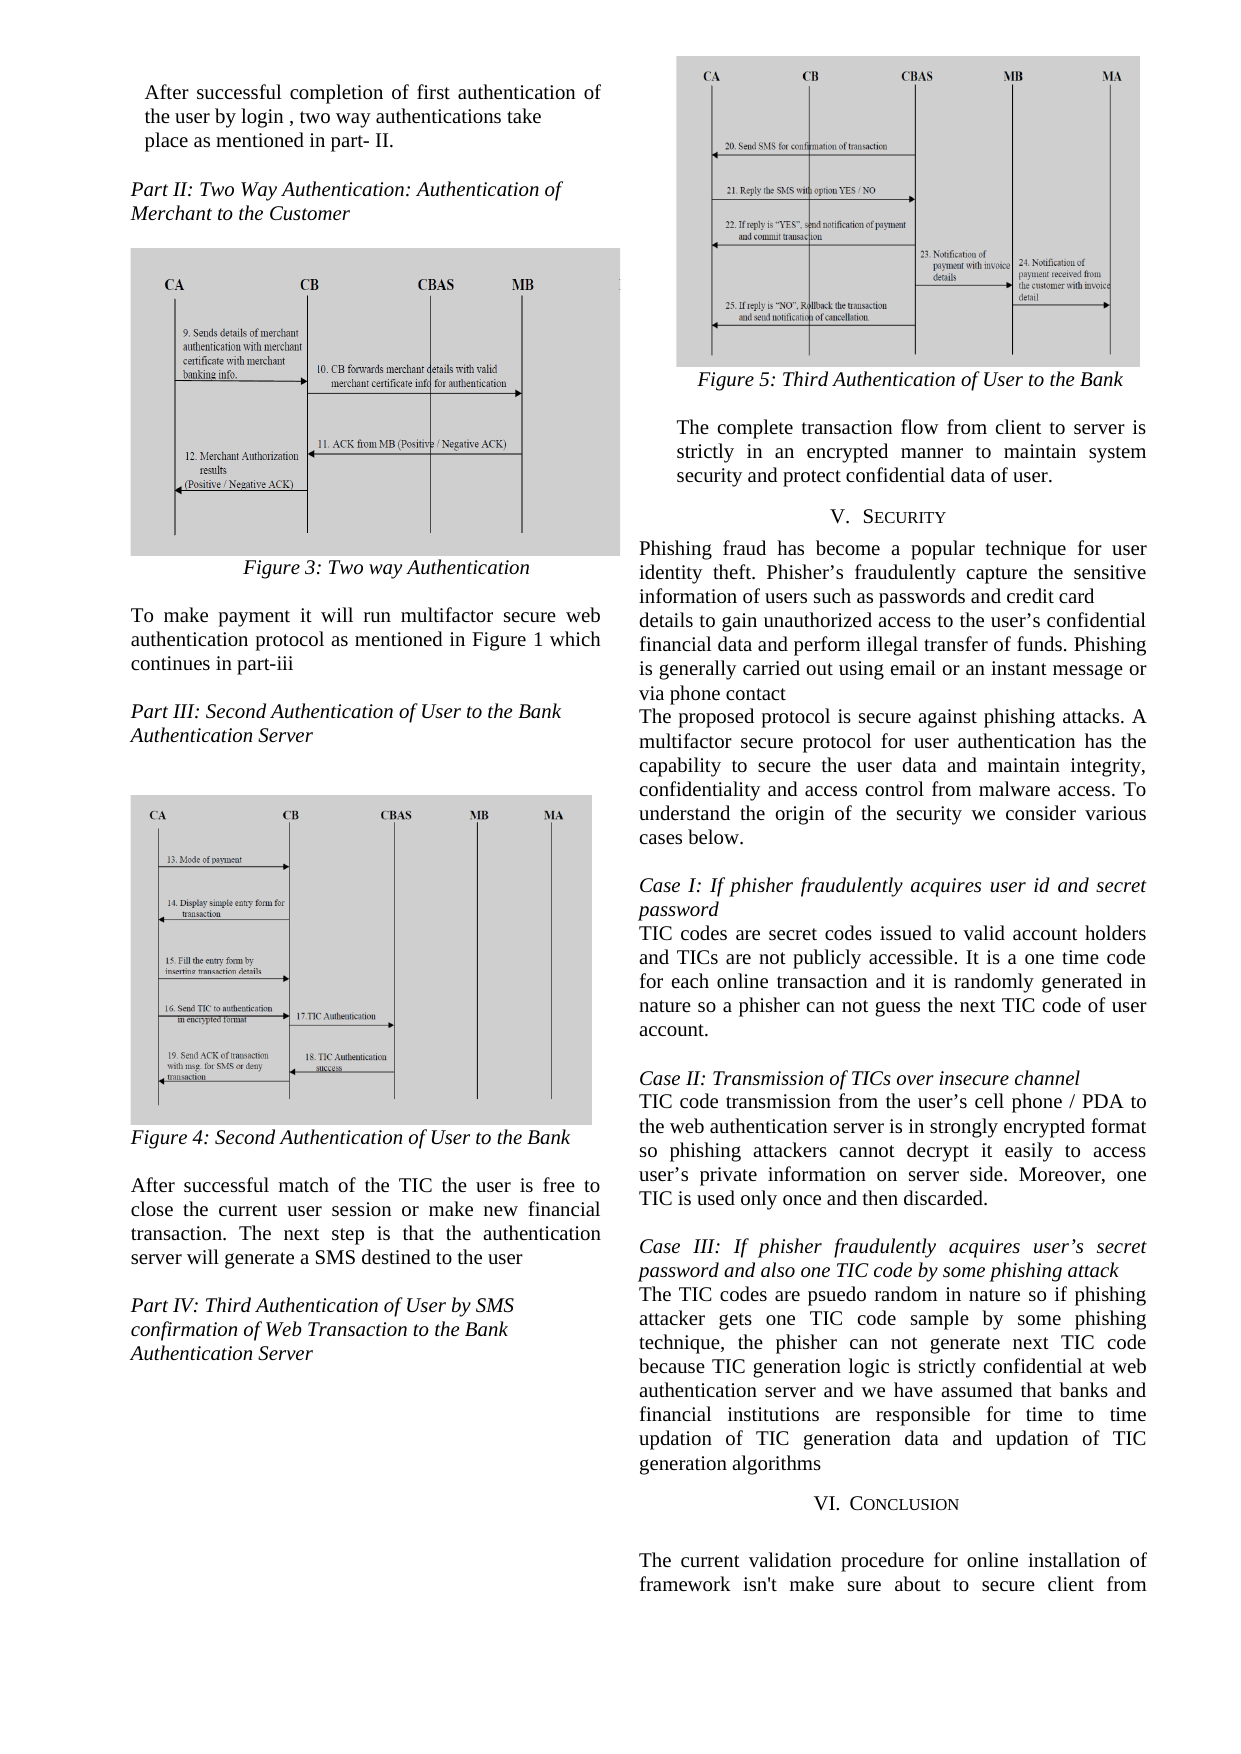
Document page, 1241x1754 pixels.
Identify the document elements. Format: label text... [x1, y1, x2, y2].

text Authentication Server [131, 723, 601, 747]
text place as mentioned in part- II. [93, 128, 601, 152]
text confirmation of Web Transaction to the Bank [131, 1317, 601, 1341]
picture [676, 56, 1140, 367]
text After successful completion of first authentication of the user by login , two way authentications take [144, 80, 601, 128]
text Part III: Second Authentication of User to the Bank [131, 699, 601, 723]
text Part IV: Third Authentication of User by SMS [131, 1293, 601, 1317]
text Case III: If phisher fraudulently acquires user’s secret password and also one TIC code by some phishing attack [639, 1234, 1147, 1282]
text TIC code transmission from the user’s cell phone / PDA to the web authentication server is in strongly encrypted format so phishing attackers cannot decrypt it easily to access user’s private information on server side. Moreover, one TIC is used only once and then discarded. [639, 1089, 1147, 1210]
text details to gain unauthorized access to the user’s confidential financial data and perform illegal transfer of funds. Phishing is generally carried out using email or an instant message or via phone contact [639, 608, 1147, 704]
subtitle Security [639, 504, 1147, 528]
text Case I: If phisher fraudulently acquires user id and secret password [639, 873, 1147, 921]
text Figure 4: Second Authentication of User to the Bank [131, 1125, 601, 1149]
text The TIC codes are psuedo random in nature so if phishing attacker gets one TIC code sample by some phishing technique, the phisher can not generate next TIC code because TIC generation logic is strictly confidential at web authentication server and we have assumed that banks and financial institutions are responsible for time to time updation of TIC generation data and updation of TIC generation algorithms [639, 1282, 1147, 1474]
text Figure 5: Third Authentication of User to the Bank [676, 367, 1147, 391]
text The complete transaction flow from client to server is strictly in an encrypted manner to maintain system security and protect confidential data of user. [676, 415, 1147, 487]
text Part II: Two Way Authentication: Authentication of [131, 177, 601, 201]
text Authentication Server [131, 1341, 601, 1365]
picture [130, 795, 592, 1125]
text After successful match of the TIC the user is free to close the current user session or make new financial transaction. The next step is that the authentication server will generate a SMS destined to the user [131, 1173, 601, 1269]
text Merchant to the Customer [131, 201, 601, 225]
text Figure 3: Two way Authentication [206, 556, 601, 579]
text The proposed protocol is secure against phishing attacks. A multifactor secure protocol for user authentication has the capability to secure the user data and maintain integrity, confidentiality and access control from malware access. To understand the origin of the security we consider various cases below. [639, 704, 1147, 849]
text TIC codes are secret codes issued to valid account holders and TICs are not publicly accessible. It is a one time code for each online transaction and it is randomly generated in nature so a phisher can not guess the next TIC code of user account. [639, 921, 1147, 1041]
text To make payment it will run multifactor secure web authentication protocol as mentioned in Figure 1 which continues in part-iii [131, 603, 601, 675]
text Case II: Transmission of TICs over insecure channel [639, 1065, 1147, 1089]
picture [130, 248, 621, 556]
subtitle Conclusion [639, 1491, 1147, 1515]
text Phishing fraud has become a popular technique for user identity theft. Phisher’s fraudulently capture the sensitive information of users such as passwords and credit card [639, 536, 1147, 608]
